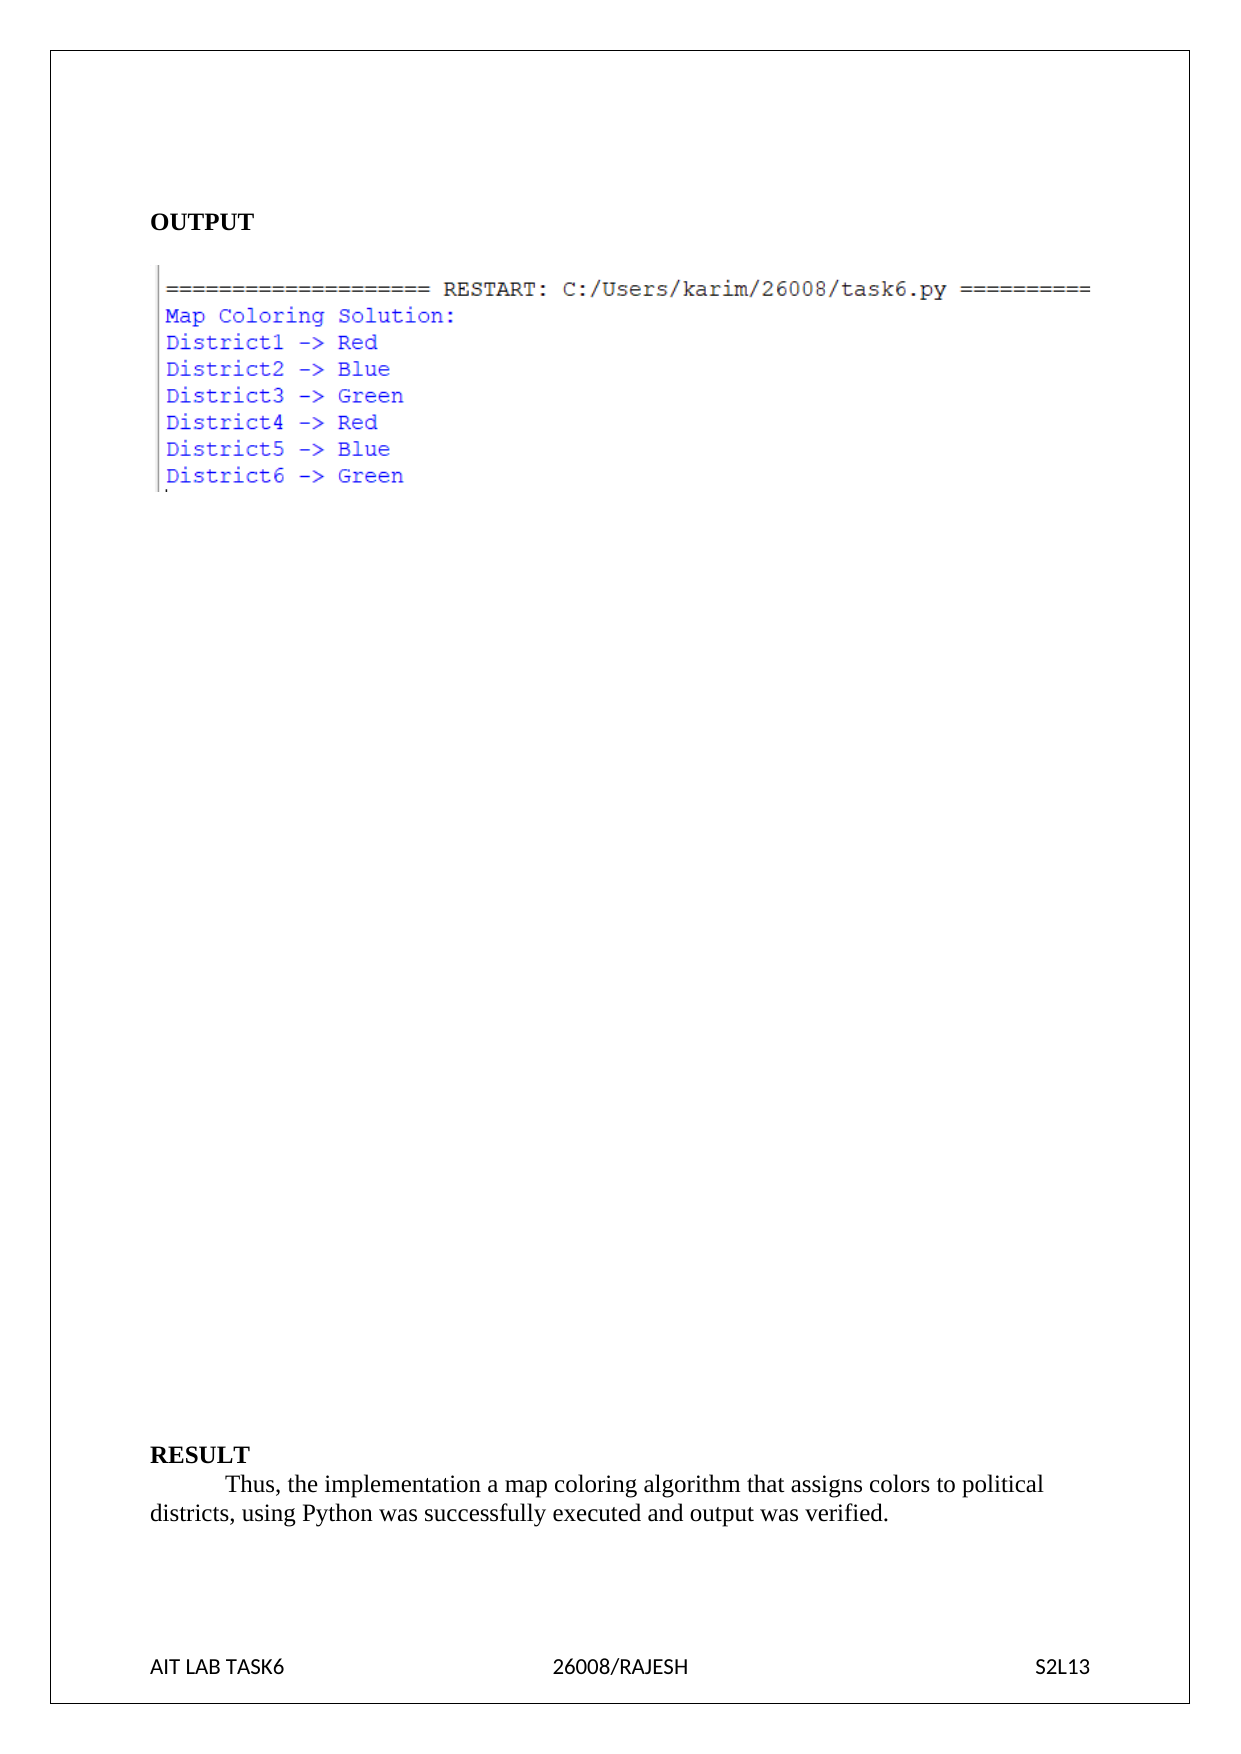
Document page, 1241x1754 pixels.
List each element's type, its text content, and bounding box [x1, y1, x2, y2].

text OUTPUT [150, 207, 1090, 236]
text RESULT [150, 1440, 1090, 1469]
text Thus, the implementation a map coloring algorithm that assigns colors to political districts, using Python was successfully executed and output was verified. [150, 1469, 1110, 1526]
picture [150, 265, 1091, 492]
